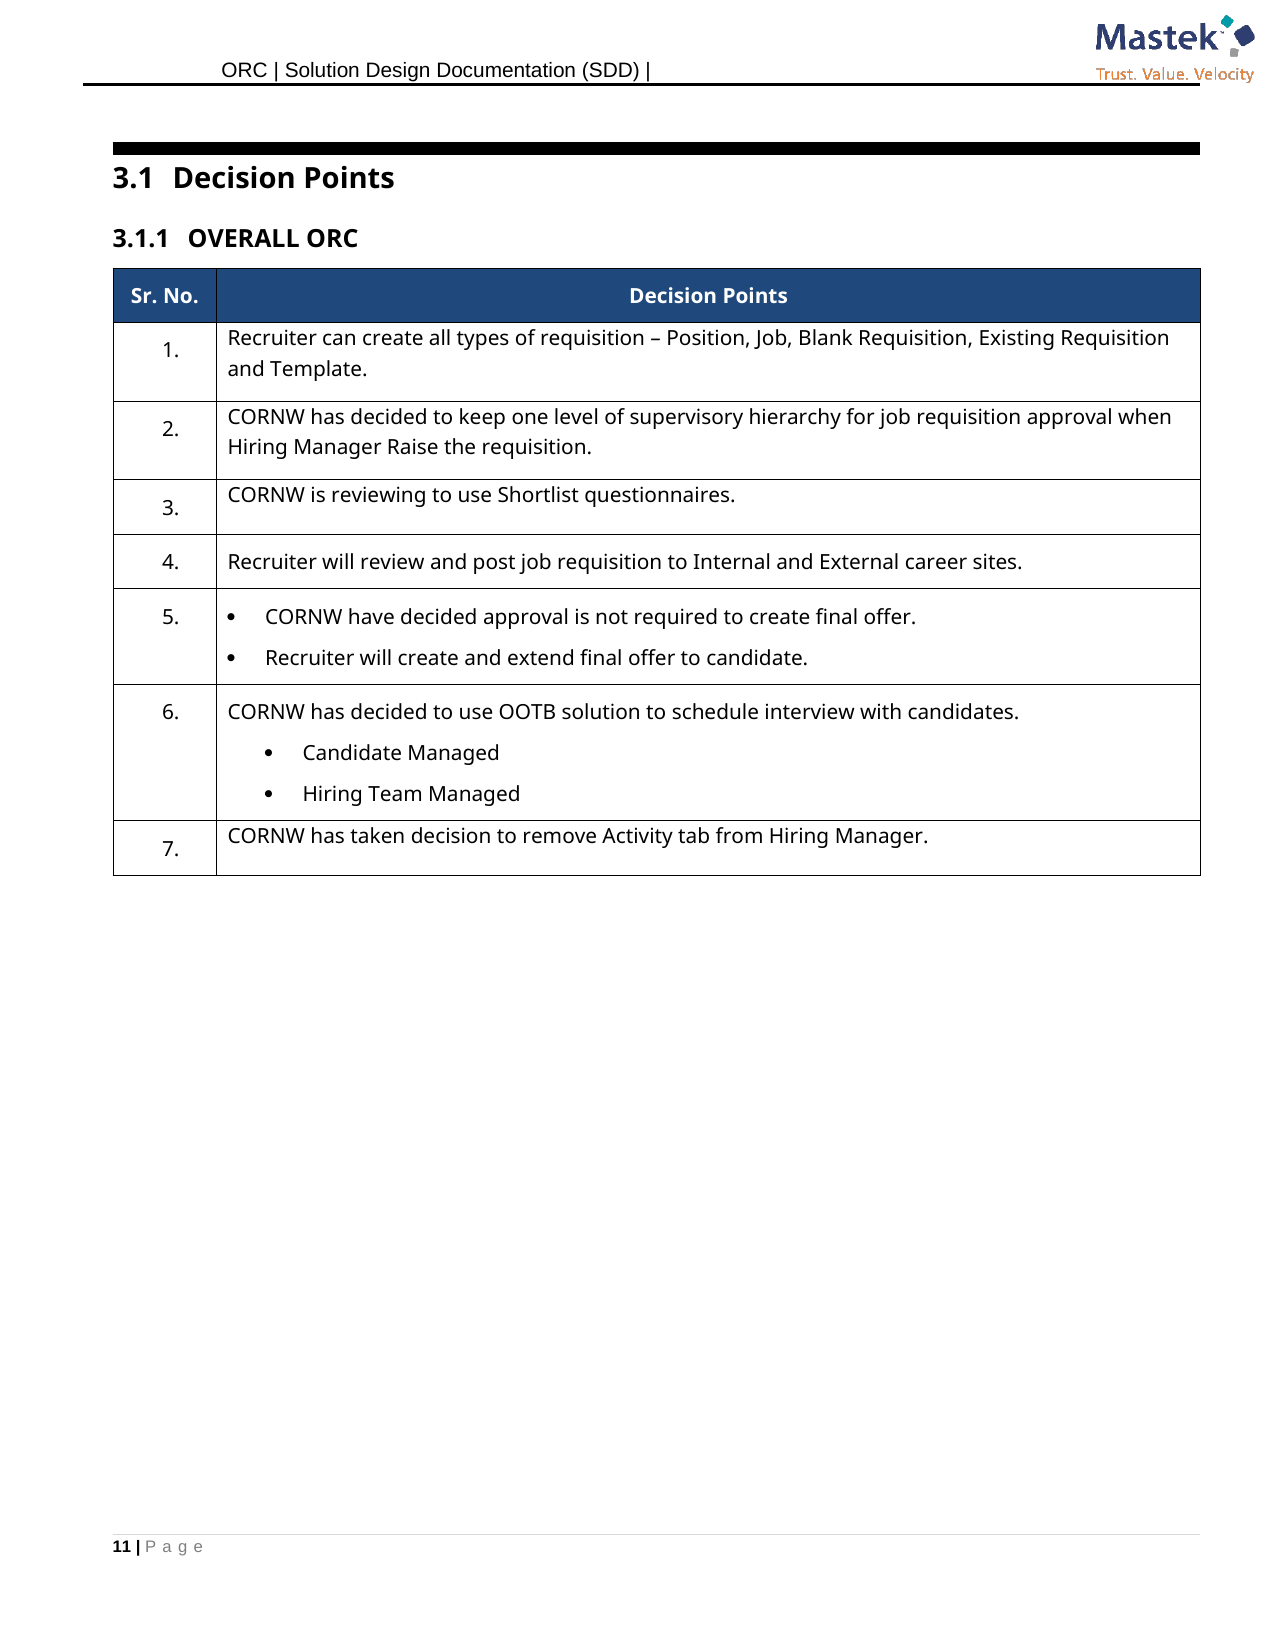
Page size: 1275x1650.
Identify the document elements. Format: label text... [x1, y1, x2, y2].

table_cell [114, 535, 216, 588]
table_cell Recruiter will review and post job requisition to Internal and External career sites. [217, 535, 1200, 588]
picture [1096, 15, 1255, 83]
table_cell [114, 323, 216, 401]
table_header Sr. No. [114, 269, 216, 322]
table_cell [114, 402, 216, 479]
table_cell CORNW have decided approval is not required to create final offer. Recruiter will create and extend final offer to candidate. [217, 589, 1200, 684]
table_cell CORNW has decided to use OOTB solution to schedule interview with candidates. Candidate Managed Hiring Team Managed [217, 685, 1200, 820]
table_cell 7. [114, 821, 216, 874]
table_cell CORNW has decided to keep one level of supervisory hierarchy for job requisition approval when Hiring Manager Raise the requisition. [217, 402, 1200, 479]
subtitle Decision Points [112, 143, 1200, 197]
table_cell [114, 685, 216, 820]
subtitle Overall ORC [112, 221, 1200, 255]
table_header Decision Points [217, 269, 1200, 322]
table_cell [114, 589, 216, 684]
table_cell CORNW has taken decision to remove Activity tab from Hiring Manager. [217, 821, 1200, 874]
table_cell Recruiter can create all types of requisition – Position, Job, Blank Requisition, Existing Requisition and Template. [217, 323, 1200, 401]
table_cell [114, 480, 216, 534]
table_cell CORNW is reviewing to use Shortlist questionnaires. [217, 480, 1200, 534]
